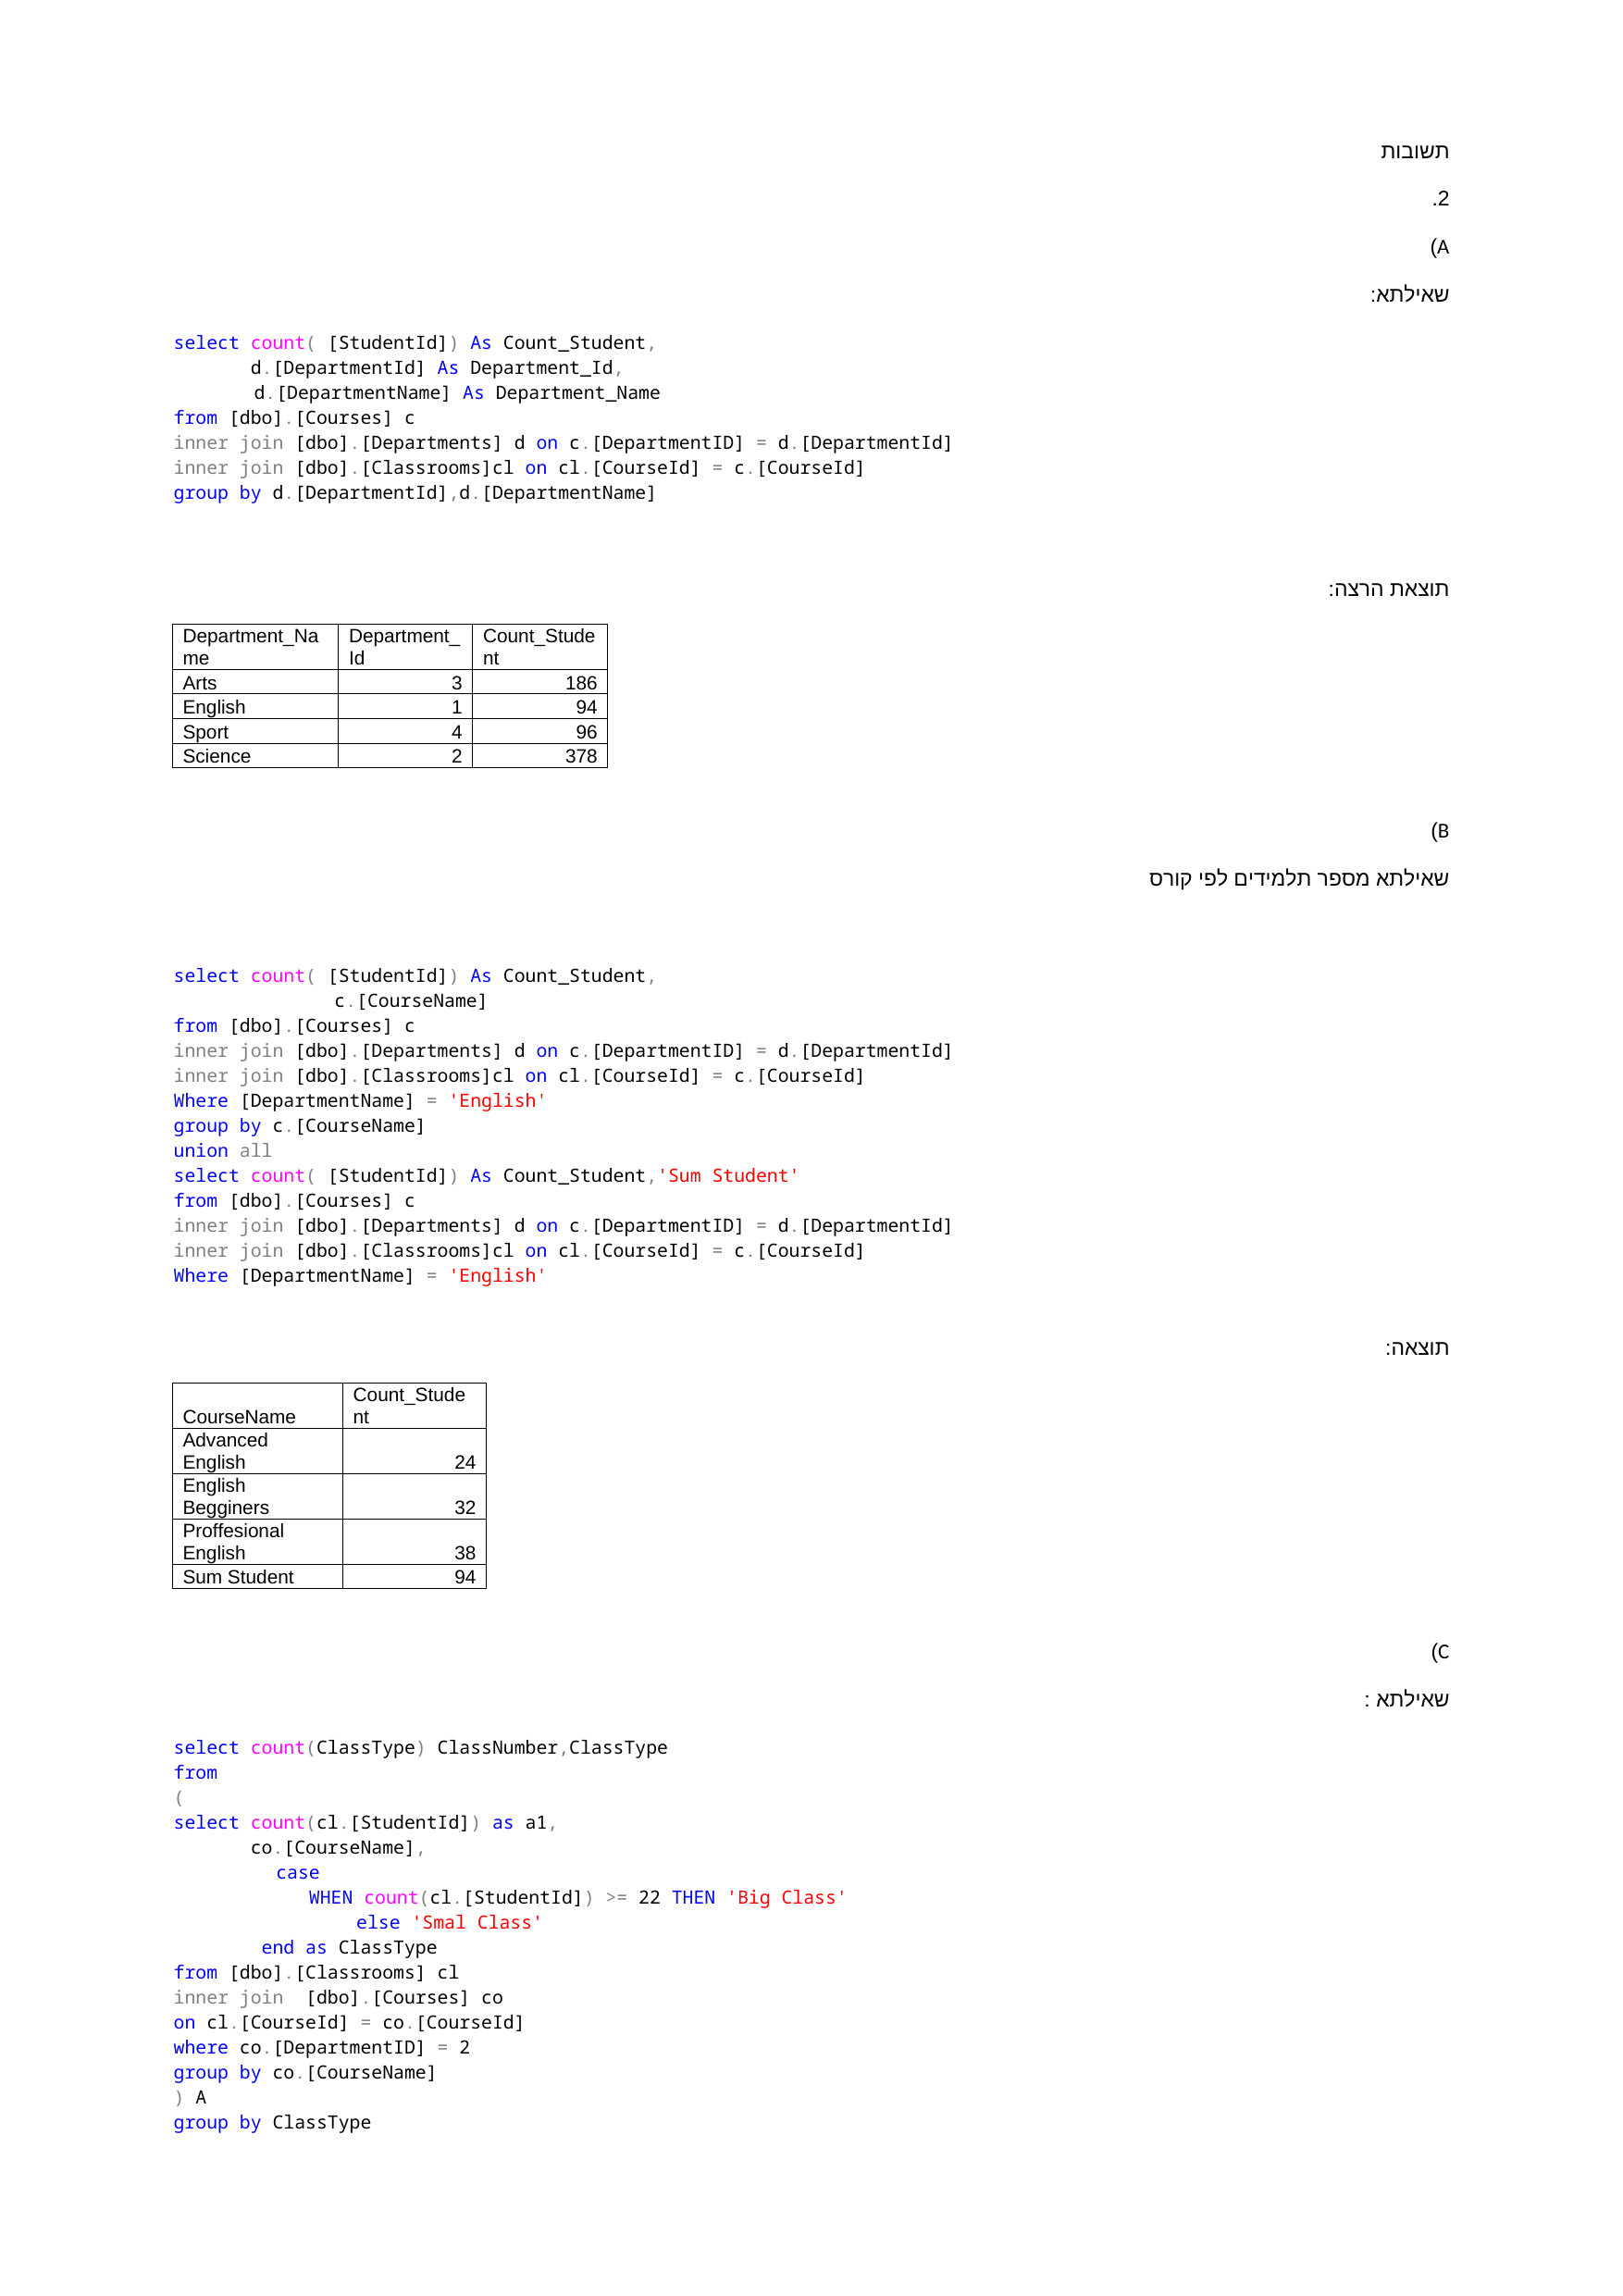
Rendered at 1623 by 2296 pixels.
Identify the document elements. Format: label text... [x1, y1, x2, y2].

text select count(cl.[StudentId]) as a1, [173, 1809, 1449, 1834]
text Where [DepartmentName] = 'English' [173, 1087, 1449, 1112]
text 2. [173, 186, 1449, 210]
table_cell Science [173, 744, 338, 767]
table_cell 32 [343, 1474, 486, 1519]
text B) [173, 817, 1449, 843]
table_header Count_Student [343, 1384, 486, 1428]
table_cell Proffesional English [173, 1520, 342, 1563]
text c.[CourseName] [173, 987, 1449, 1012]
text select count( [StudentId]) As Count_Student, [173, 329, 1449, 354]
text C) [173, 1638, 1449, 1664]
table_cell Arts [173, 670, 338, 693]
table_cell Sport [173, 719, 338, 742]
text d.[DepartmentName] As Department_Name [173, 379, 1449, 404]
text else 'Smal Class' [173, 1909, 1449, 1934]
text inner join [dbo].[Departments] d on c.[DepartmentID] = d.[DepartmentId] [173, 429, 1449, 454]
text from [dbo].[Classrooms] cl [173, 1959, 1449, 1984]
table_cell English [173, 694, 338, 718]
table_cell 186 [473, 670, 607, 693]
text end as ClassType [173, 1934, 1449, 1959]
text ) A [173, 2084, 1449, 2109]
text from [dbo].[Courses] c [173, 1012, 1449, 1037]
text select count(ClassType) ClassNumber,ClassType [173, 1734, 1449, 1759]
text group by d.[DepartmentId],d.[DepartmentName] [173, 479, 1449, 504]
text A) [173, 233, 1449, 259]
text from [dbo].[Courses] c [173, 1187, 1449, 1212]
table_cell 4 [339, 719, 472, 742]
table_cell English Begginers [173, 1474, 342, 1519]
text group by ClassType [173, 2109, 1449, 2134]
text ( [173, 1784, 1449, 1809]
text select count( [StudentId]) As Count_Student, [173, 962, 1449, 987]
text from [dbo].[Courses] c [173, 404, 1449, 429]
text co.[CourseName], [173, 1834, 1449, 1859]
text where co.[DepartmentID] = 2 [173, 2034, 1449, 2059]
table_cell 3 [339, 670, 472, 693]
table_cell 94 [473, 694, 607, 718]
text from [173, 1759, 1449, 1784]
text Where [DepartmentName] = 'English' [173, 1262, 1449, 1287]
table_header Count_Student [473, 625, 607, 669]
text inner join [dbo].[Classrooms]cl on cl.[CourseId] = c.[CourseId] [173, 454, 1449, 479]
text inner join [dbo].[Departments] d on c.[DepartmentID] = d.[DepartmentId] [173, 1037, 1449, 1062]
text WHEN count(cl.[StudentId]) >= 22 THEN 'Big Class' [173, 1884, 1449, 1909]
text שאילתא: [173, 282, 1449, 306]
text inner join [dbo].[Classrooms]cl on cl.[CourseId] = c.[CourseId] [173, 1062, 1449, 1087]
text שאילתא : [173, 1687, 1449, 1711]
table_header Department_Id [339, 625, 472, 669]
table_cell 1 [339, 694, 472, 718]
table_cell 96 [473, 719, 607, 742]
text שאילתא מספר תלמידים לפי קורס [173, 866, 1449, 890]
text case [173, 1859, 1449, 1884]
text on cl.[CourseId] = co.[CourseId] [173, 2009, 1449, 2034]
text d.[DepartmentId] As Department_Id, [173, 354, 1449, 379]
text group by c.[CourseName] [173, 1112, 1449, 1137]
table_cell 2 [339, 744, 472, 767]
text תוצאת הרצה: [173, 577, 1449, 601]
text תוצאה: [173, 1335, 1449, 1359]
text inner join [dbo].[Classrooms]cl on cl.[CourseId] = c.[CourseId] [173, 1237, 1449, 1262]
text inner join [dbo].[Departments] d on c.[DepartmentID] = d.[DepartmentId] [173, 1212, 1449, 1237]
table_cell 24 [343, 1429, 486, 1473]
text group by co.[CourseName] [173, 2059, 1449, 2084]
table_cell Sum Student [173, 1565, 342, 1588]
table_header Department_Name [173, 625, 338, 669]
text union all [173, 1137, 1449, 1162]
table_cell Advanced English [173, 1429, 342, 1473]
table_cell 378 [473, 744, 607, 767]
table_header CourseName [173, 1384, 342, 1428]
text inner join [dbo].[Courses] co [173, 1984, 1449, 2009]
table_cell 94 [343, 1565, 486, 1588]
table_cell 38 [343, 1520, 486, 1563]
text תשובות [173, 139, 1449, 163]
text select count( [StudentId]) As Count_Student,'Sum Student' [173, 1162, 1449, 1187]
